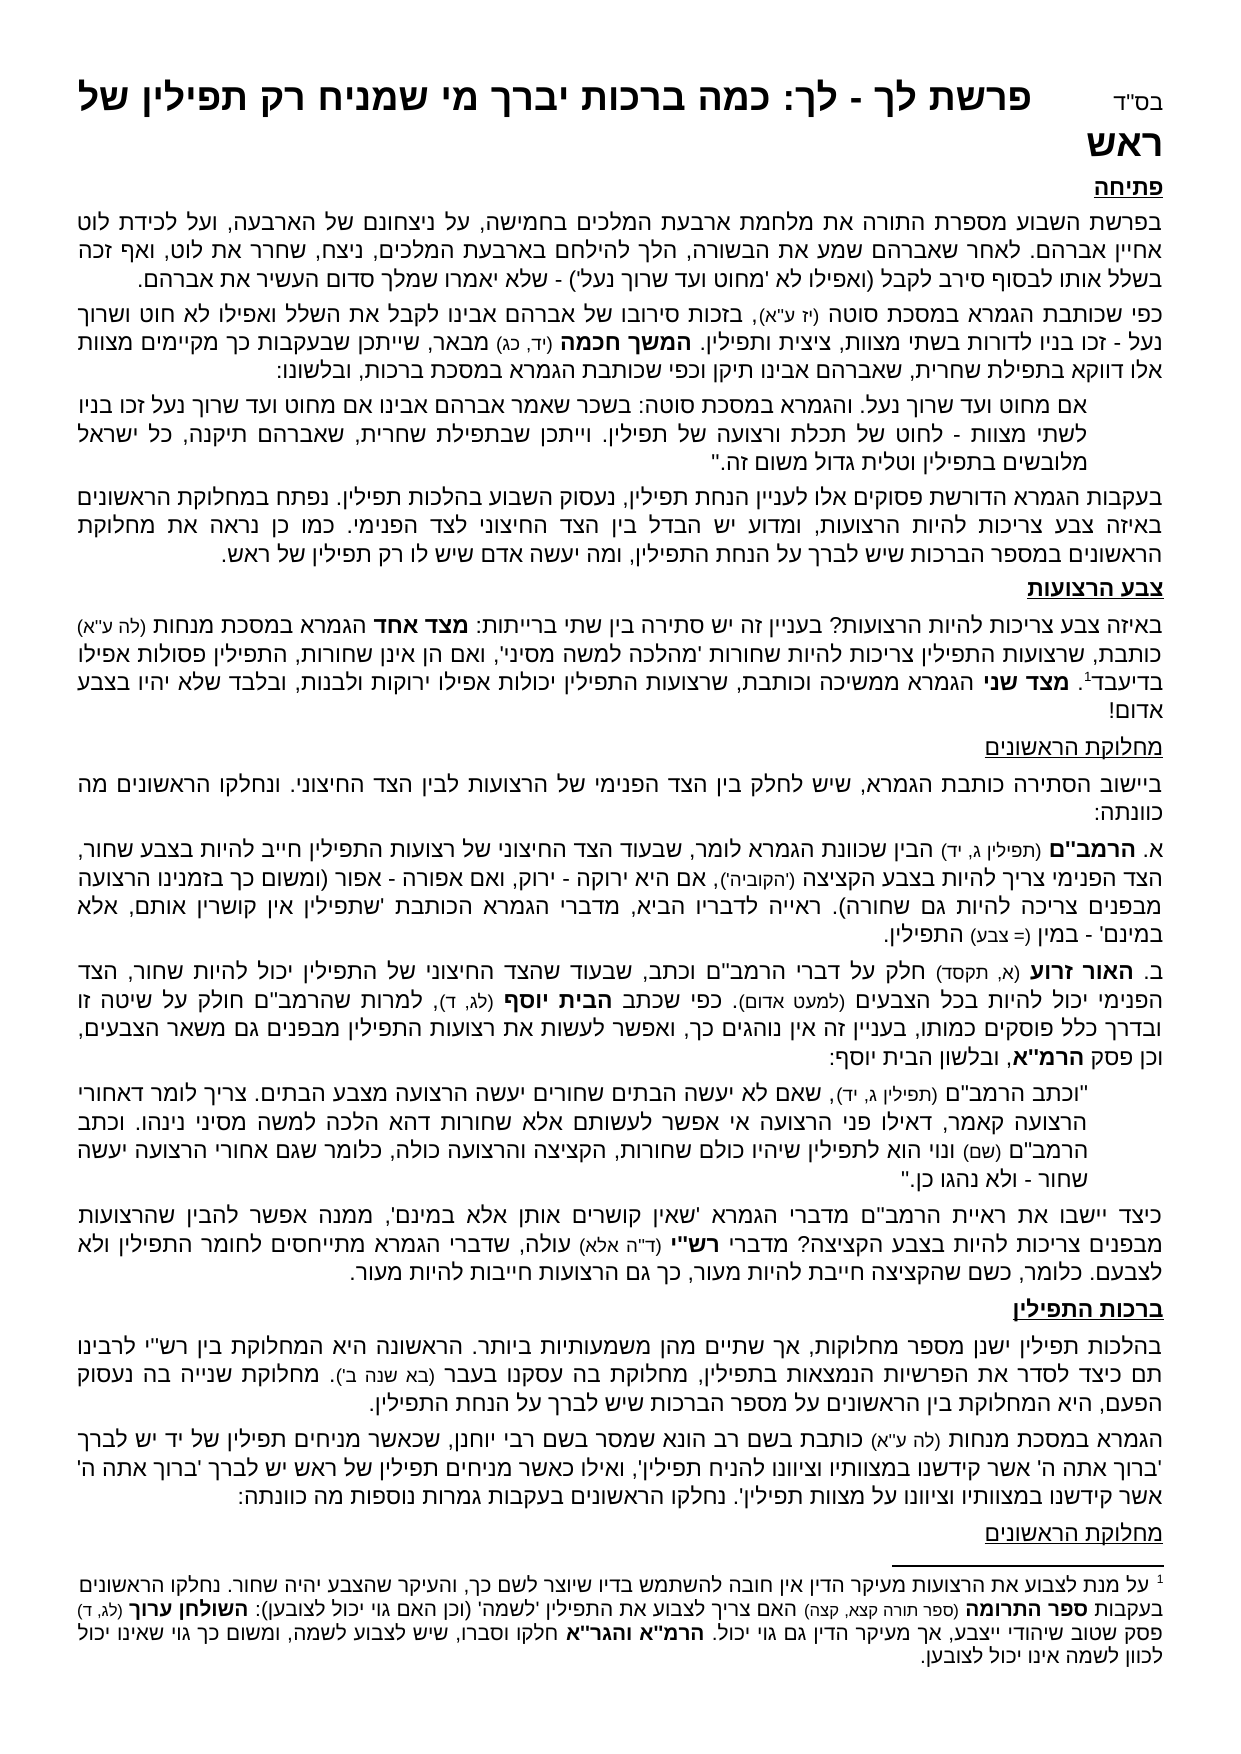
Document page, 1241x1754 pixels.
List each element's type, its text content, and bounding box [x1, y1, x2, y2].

text כיצד יישבו את ראיית הרמב''ם מדברי הגמרא 'שאין קושרים אותן אלא במינם', ממנה אפשר להבין שהרצועות מבפנים צריכות להיות בצבע הקציצה? מדברי רש''י (ד''ה אלא) עולה, שדברי הגמרא מתייחסים לחומר התפילין ולא לצבעם. כלומר, כשם שהקציצה חייבת להיות מעור, כך גם הרצועות חייבות להיות מעור. [77, 1202, 1163, 1286]
text ב. האור זרוע (א, תקסד) חלק על דברי הרמב''ם וכתב, שבעוד שהצד החיצוני של התפילין יכול להיות שחור, הצד הפנימי יכול להיות בכל הצבעים (למעט אדום). כפי שכתב הבית יוסף (לג, ד), למרות שהרמב''ם חולק על שיטה זו ובדרך כלל פוסקים כמותו, בעניין זה אין נוהגים כך, ואפשר לעשות את רצועות התפילין מבפנים גם משאר הצבעים, וכן פסק הרמ''א, ובלשון הבית יוסף: [77, 958, 1163, 1070]
text הגמרא במסכת מנחות (לה ע''א) כותבת בשם רב הונא שמסר בשם רבי יוחנן, שכאשר מניחים תפילין של יד יש לברך 'ברוך אתה ה' אשר קידשנו במצוותיו וציוונו להניח תפילין', ואילו כאשר מניחים תפילין של ראש יש לברך 'ברוך אתה ה' אשר קידשנו במצוותיו וציוונו על מצוות תפילין'. נחלקו הראשונים בעקבות גמרות נוספות מה כוונתה: [77, 1426, 1163, 1510]
text אם מחוט ועד שרוך נעל. והגמרא במסכת סוטה: בשכר שאמר אברהם אבינו אם מחוט ועד שרוך נעל זכו בניו לשתי מצוות - לחוט של תכלת ורצועה של תפילין. וייתכן שבתפילת שחרית, שאברהם תיקנה, כל ישראל מלובשים בתפילין וטלית גדול משום זה.'' [77, 392, 1088, 475]
text בס''ד פרשת לך - לך: כמה ברכות יברך מי שמניח רק תפילין של ראש [77, 75, 1163, 165]
text בפרשת השבוע מספרת התורה את מלחמת ארבעת המלכים בחמישה, על ניצחונם של הארבעה, ועל לכידת לוט אחיין אברהם. לאחר שאברהם שמע את הבשורה, הלך להילחם בארבעת המלכים, ניצח, שחרר את לוט, ואף זכה בשלל אותו לבסוף סירב לקבל (ואפילו לא 'מחוט ועד שרוך נעל') - שלא יאמרו שמלך סדום העשיר את אברהם. [77, 209, 1163, 292]
text ''וכתב הרמב"ם (תפילין ג, יד), שאם לא יעשה הבתים שחורים יעשה הרצועה מצבע הבתים. צריך לומר דאחורי הרצועה קאמר, דאילו פני הרצועה אי אפשר לעשותם אלא שחורות דהא הלכה למשה מסיני נינהו. וכתב הרמב"ם (שם) ונוי הוא לתפילין שיהיו כולם שחורות, הקציצה והרצועה כולה, כלומר שגם אחורי הרצועה יעשה שחור - ולא נהגו כן.'' [77, 1080, 1088, 1192]
text פתיחה [77, 174, 1163, 201]
text בעקבות הגמרא הדורשת פסוקים אלו לעניין הנחת תפילין, נעסוק השבוע בהלכות תפילין. נפתח במחלוקת הראשונים באיזה צבע צריכות להיות הרצועות, ומדוע יש הבדל בין הצד החיצוני לצד הפנימי. כמו כן נראה את מחלוקת הראשונים במספר הברכות שיש לברך על הנחת התפילין, ומה יעשה אדם שיש לו רק תפילין של ראש. [77, 484, 1163, 567]
text ברכות התפילין [77, 1296, 1163, 1322]
text כפי שכותבת הגמרא במסכת סוטה (יז ע''א), בזכות סירובו של אברהם אבינו לקבל את השלל ואפילו לא חוט ושרוך נעל - זכו בניו לדורות בשתי מצוות, ציצית ותפילין. המשך חכמה (יד, כג) מבאר, שייתכן שבעקבות כך מקיימים מצוות אלו דווקא בתפילת שחרית, שאברהם אבינו תיקן וכפי שכותבת הגמרא במסכת ברכות, ובלשונו: [77, 301, 1163, 384]
text באיזה צבע צריכות להיות הרצועות? בעניין זה יש סתירה בין שתי ברייתות: מצד אחד הגמרא במסכת מנחות (לה ע''א) כותבת, שרצועות התפילין צריכות להיות שחורות 'מהלכה למשה מסיני', ואם הן אינן שחורות, התפילין פסולות אפילו בדיעבד. מצד שני הגמרא ממשיכה וכותבת, שרצועות התפילין יכולות אפילו ירוקות ולבנות, ובלבד שלא יהיו בצבע אדום! [77, 612, 1163, 724]
text ביישוב הסתירה כותבת הגמרא, שיש לחלק בין הצד הפנימי של הרצועות לבין הצד החיצוני. ונחלקו הראשונים מה כוונתה: [77, 771, 1163, 826]
text מחלוקת הראשונים [77, 734, 1163, 761]
text בהלכות תפילין ישנן מספר מחלוקות, אך שתיים מהן משמעותיות ביותר. הראשונה היא המחלוקת בין רש''י לרבינו תם כיצד לסדר את הפרשיות הנמצאות בתפילין, מחלוקת בה עסקנו בעבר (בא שנה ב'). מחלוקת שנייה בה נעסוק הפעם, היא המחלוקת בין הראשונים על מספר הברכות שיש לברך על הנחת התפילין. [77, 1333, 1163, 1416]
text א. הרמב''ם (תפילין ג, יד) הבין שכוונת הגמרא לומר, שבעוד הצד החיצוני של רצועות התפילין חייב להיות בצבע שחור, הצד הפנימי צריך להיות בצבע הקציצה ('הקוביה'), אם היא ירוקה - ירוק, ואם אפורה - אפור (ומשום כך בזמנינו הרצועה מבפנים צריכה להיות גם שחורה). ראייה לדבריו הביא, מדברי הגמרא הכותבת 'שתפילין אין קושרין אותם, אלא במינם' - במין (= צבע) התפילין. [77, 836, 1163, 948]
text צבע הרצועות [77, 575, 1163, 602]
text מחלוקת הראשונים [77, 1520, 1163, 1546]
